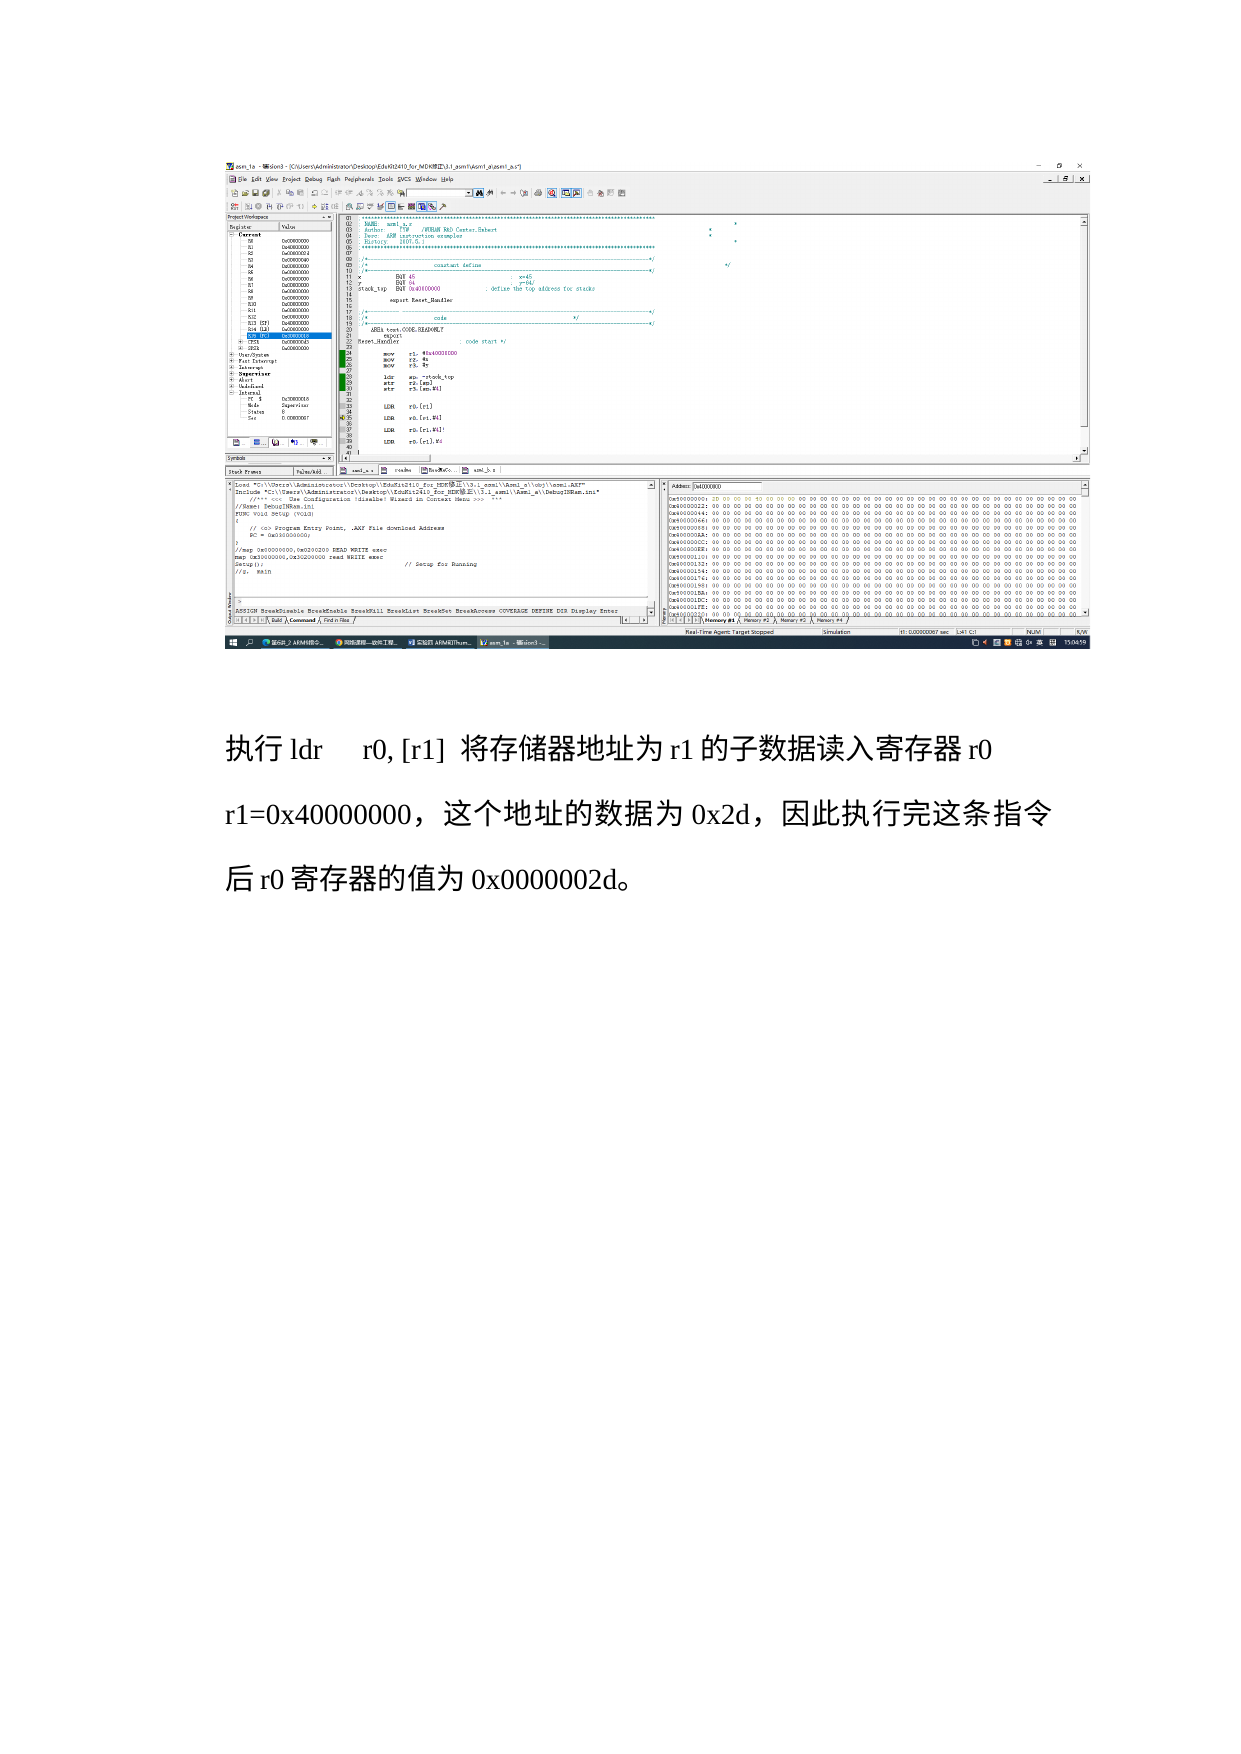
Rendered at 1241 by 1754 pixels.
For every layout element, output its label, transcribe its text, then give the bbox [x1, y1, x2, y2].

list r1=0x40000000，这个地址的数据为0x2d，因此执行完这条指令后r0寄存器的值为0x0000002d。 [225, 779, 1053, 909]
list 执行 ldr r0, [r1] 将存储器地址为r1的子数据读入寄存器r0 [225, 714, 1053, 779]
picture [225, 162, 1091, 649]
